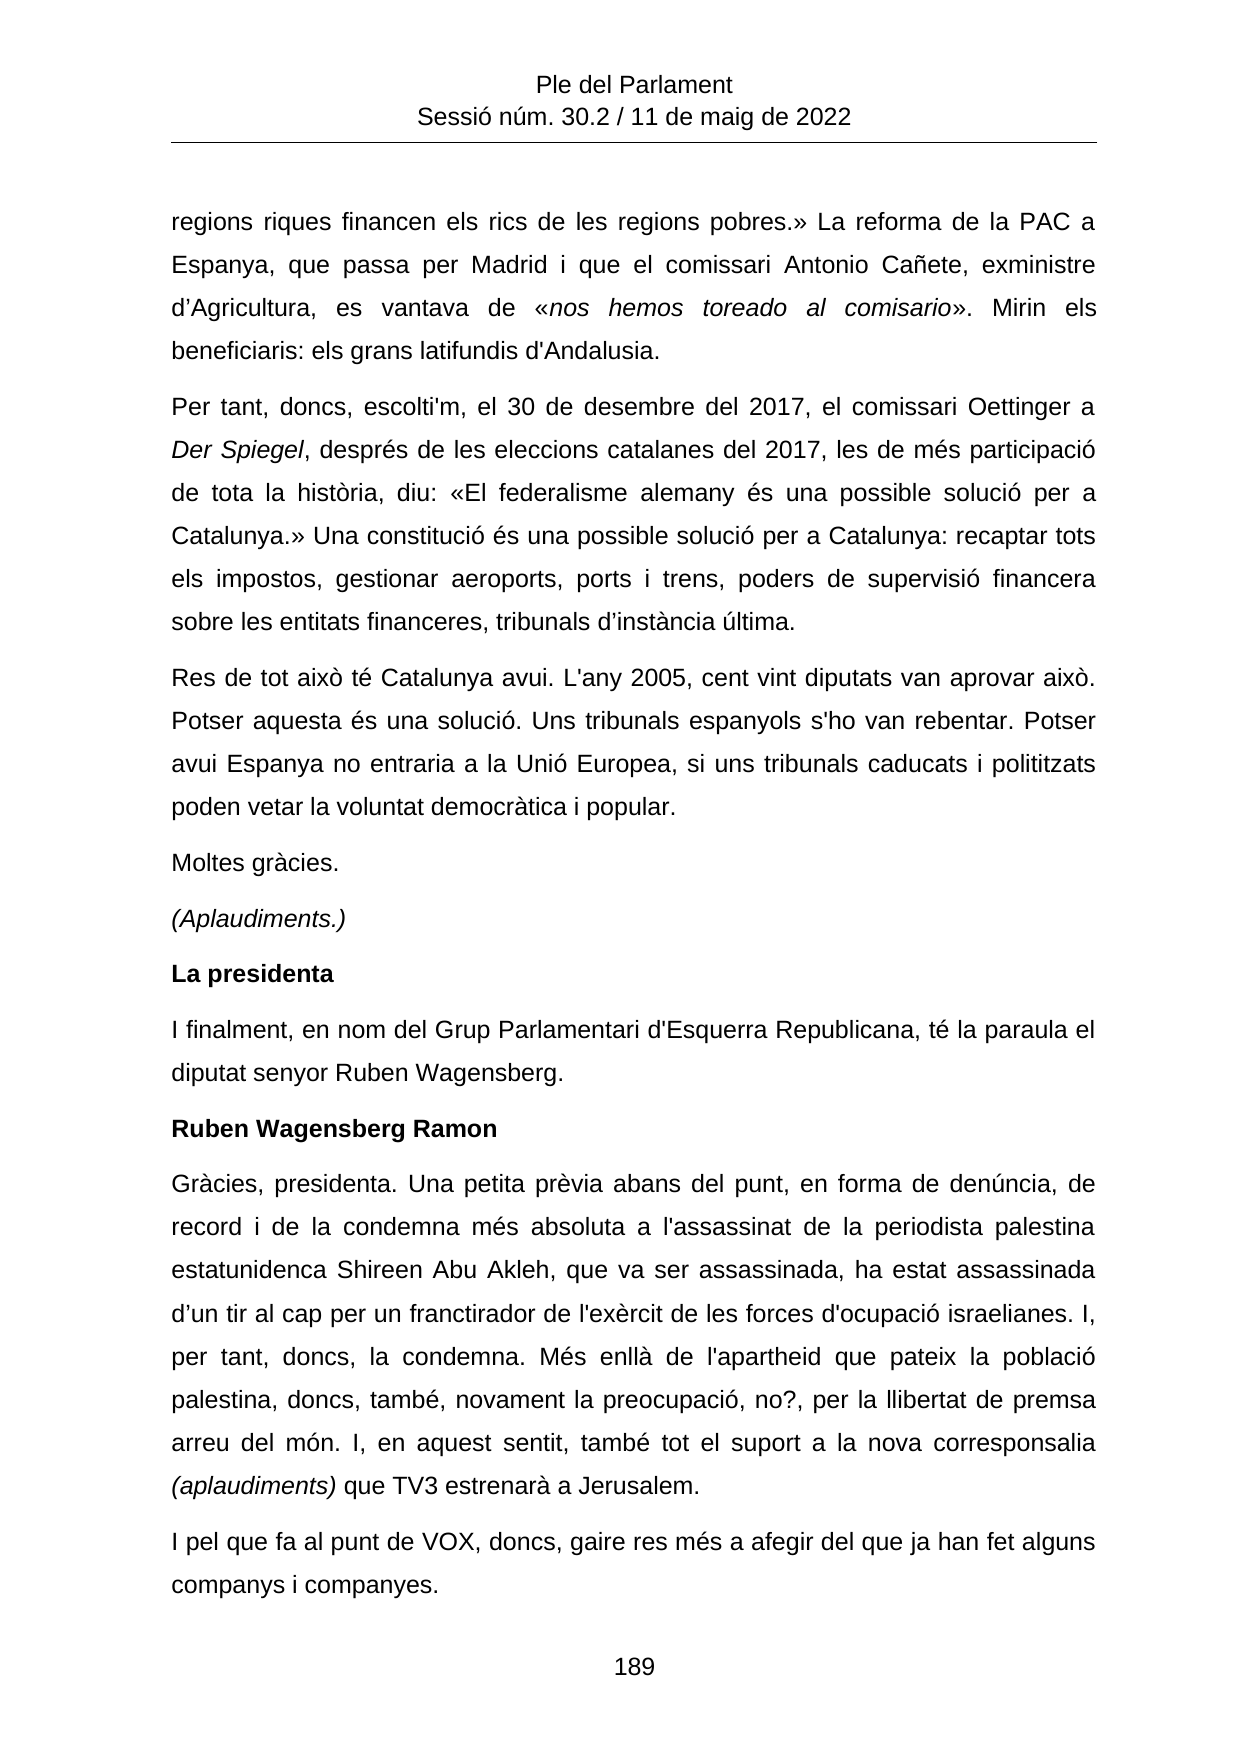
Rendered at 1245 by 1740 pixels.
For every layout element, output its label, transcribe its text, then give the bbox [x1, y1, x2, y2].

text La presidenta [171, 959, 1097, 988]
text (Aplaudiments.) [171, 904, 1097, 932]
text Gràcies, presidenta. Una petita prèvia abans del punt, en forma de denúncia, de record i de la condemna més absoluta a l'assassinat de la periodista palestina estatunidenca Shireen Abu Akleh, que va ser assassinada, ha estat assassinada d’un tir al cap per un franctirador de l'exèrcit de les forces d'ocupació israelianes. I, per tant, doncs, la condemna. Més enllà de l'apartheid que pateix la població palestina, doncs, també, novament la preocupació, no?, per la llibertat de premsa arreu del món. I, en aquest sentit, també tot el suport a la nova corresponsalia (aplaudiments) que TV3 estrenarà a Jerusalem. [171, 1169, 1097, 1500]
text Res de tot això té Catalunya avui. L'any 2005, cent vint diputats van aprovar això. Potser aquesta és una solució. Uns tribunals espanyols s'ho van rebentar. Potser avui Espanya no entraria a la Unió Europea, si uns tribunals caducats i polititzats poden vetar la voluntat democràtica i popular. [171, 663, 1097, 821]
text I finalment, en nom del Grup Parlamentari d'Esquerra Republicana, té la paraula el diputat senyor Ruben Wagensberg. [171, 1015, 1097, 1087]
text I pel que fa al punt de VOX, doncs, gaire res més a afegir del que ja han fet alguns companys i companyes. [171, 1527, 1097, 1599]
text Ruben Wagensberg Ramon [171, 1114, 1097, 1142]
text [171, 207, 1097, 365]
text Moltes gràcies. [171, 848, 1097, 877]
text Per tant, doncs, escolti'm, el 30 de desembre del 2017, el comissari Oettinger a Der Spiegel, després de les eleccions catalanes del 2017, les de més participació de tota la història, diu: «El federalisme alemany és una possible solució per a Catalunya.» Una constitució és una possible solució per a Catalunya: recaptar tots els impostos, gestionar aeroports, ports i trens, poders de supervisió financera sobre les entitats financeres, tribunals d’instància última. [171, 392, 1097, 636]
